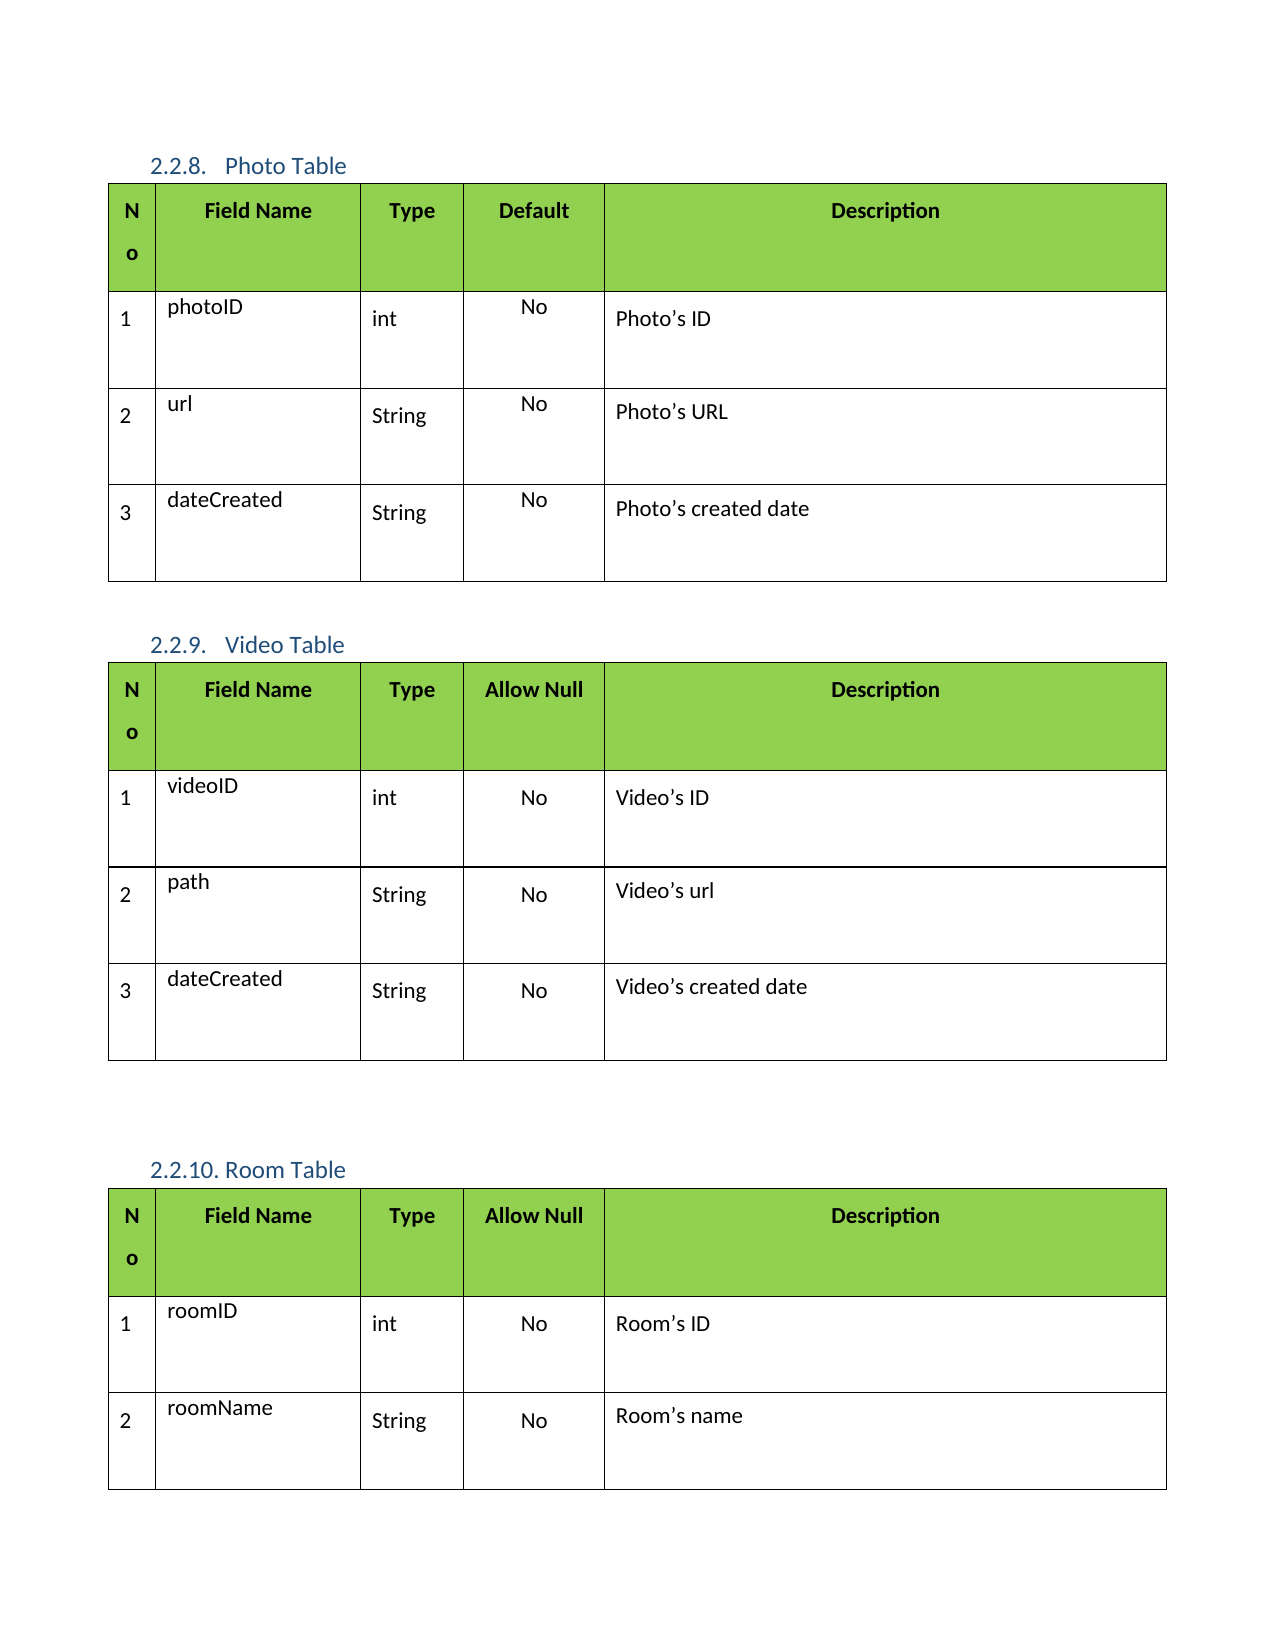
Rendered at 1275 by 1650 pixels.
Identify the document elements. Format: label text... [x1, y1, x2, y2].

table_cell String [361, 485, 463, 581]
subtitle Room Table [150, 1154, 1125, 1185]
table_cell No [464, 1393, 604, 1489]
table_header Field Name [156, 184, 360, 291]
subtitle Photo Table [150, 150, 1125, 181]
table_cell Room’s name [605, 1393, 1166, 1489]
table_header Type [361, 1189, 463, 1296]
table_cell Video’s created date [605, 964, 1166, 1060]
table_header No [109, 1189, 155, 1296]
table_header Default [464, 184, 604, 291]
table_cell String [361, 868, 463, 963]
table_cell No [464, 292, 604, 388]
table_header Description [605, 184, 1166, 291]
table_cell [109, 485, 155, 581]
table_cell path [156, 868, 360, 963]
table_cell dateCreated [156, 485, 360, 581]
table_header Field Name [156, 1189, 360, 1296]
table_header No [109, 184, 155, 291]
table_cell Video’s url [605, 868, 1166, 963]
table_cell Video’s ID [605, 771, 1166, 866]
table_cell Photo’s URL [605, 389, 1166, 484]
table_header Type [361, 184, 463, 291]
table_header Description [605, 663, 1166, 770]
table_header No [109, 663, 155, 770]
table_header Description [605, 1189, 1166, 1296]
table_cell int [361, 1297, 463, 1392]
table_cell int [361, 771, 463, 866]
table_cell String [361, 1393, 463, 1489]
table_cell photoID [156, 292, 360, 388]
table_cell String [361, 389, 463, 484]
table_cell Photo’s created date [605, 485, 1166, 581]
table_cell [109, 868, 155, 963]
table_cell videoID [156, 771, 360, 866]
subtitle Video Table [150, 629, 1125, 659]
table_cell [109, 1297, 155, 1392]
table_cell Room’s ID [605, 1297, 1166, 1392]
table_cell [109, 771, 155, 866]
table_header Allow Null [464, 663, 604, 770]
table_cell No [464, 1297, 604, 1392]
table_cell Photo’s ID [605, 292, 1166, 388]
table_cell No [464, 868, 604, 963]
table_cell String [361, 964, 463, 1060]
table_cell url [156, 389, 360, 484]
table_cell No [464, 771, 604, 866]
table_cell dateCreated [156, 964, 360, 1060]
table_cell int [361, 292, 463, 388]
table_cell [109, 964, 155, 1060]
table_header Field Name [156, 663, 360, 770]
table_cell roomID [156, 1297, 360, 1392]
table_cell No [464, 389, 604, 484]
table_cell [109, 389, 155, 484]
table_header Allow Null [464, 1189, 604, 1296]
table_header Type [361, 663, 463, 770]
table_cell [109, 292, 155, 388]
table_cell No [464, 485, 604, 581]
table_cell roomName [156, 1393, 360, 1489]
table_cell [109, 1393, 155, 1489]
table_cell No [464, 964, 604, 1060]
